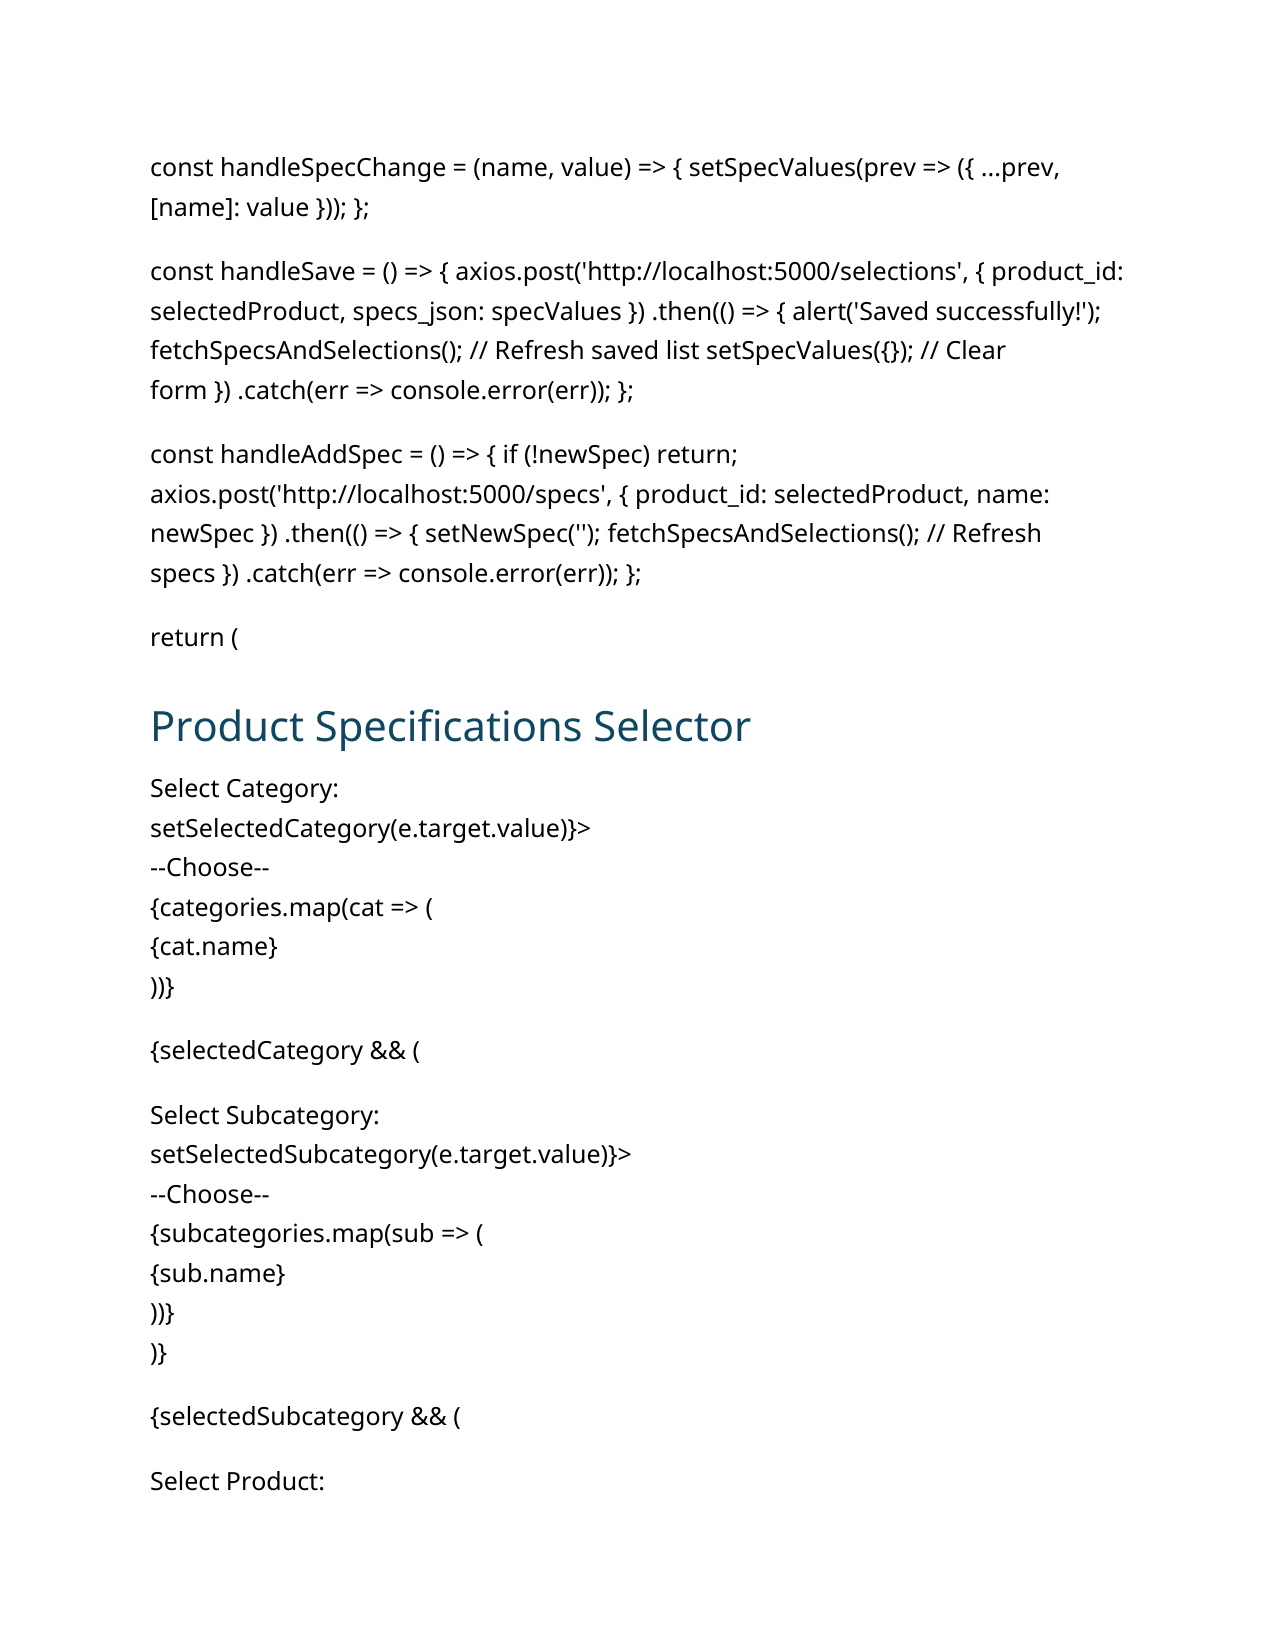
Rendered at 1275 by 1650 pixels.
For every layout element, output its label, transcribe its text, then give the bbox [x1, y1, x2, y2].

text Select Product: [150, 1463, 1125, 1497]
text --Choose-- [150, 1176, 1125, 1210]
text {selectedCategory && ( [150, 1033, 1125, 1067]
text {sub.name} [150, 1255, 1125, 1289]
text const handleSave = () => { axios.post('http://localhost:5000/selections', { product_id: selectedProduct, specs_json: specValues }) .then(() => { alert('Saved successfully!'); fetchSpecsAndSelections(); // Refresh saved list setSpecValues({}); // Clear form }) .catch(err => console.error(err)); }; [150, 254, 1125, 406]
text const handleSpecChange = (name, value) => { setSpecValues(prev => ({ ...prev, [name]: value })); }; [150, 150, 1125, 223]
text {subcategories.map(sub => ( [150, 1216, 1125, 1250]
text setSelectedCategory(e.target.value)}> [150, 810, 1125, 844]
text ))} [150, 1295, 1125, 1329]
text setSelectedSubcategory(e.target.value)}> [150, 1137, 1125, 1171]
text {cat.name} [150, 929, 1125, 963]
text return ( [150, 620, 1125, 654]
text {categories.map(cat => ( [150, 889, 1125, 923]
subtitle Product Specifications Selector [150, 697, 1125, 753]
text )} [150, 1334, 1125, 1368]
text const handleAddSpec = () => { if (!newSpec) return; axios.post('http://localhost:5000/specs', { product_id: selectedProduct, name: newSpec }) .then(() => { setNewSpec(''); fetchSpecsAndSelections(); // Refresh specs }) .catch(err => console.error(err)); }; [150, 437, 1125, 589]
text {selectedSubcategory && ( [150, 1399, 1125, 1433]
text ))} [150, 968, 1125, 1002]
text Select Subcategory: [150, 1097, 1125, 1131]
text --Choose-- [150, 850, 1125, 884]
text Select Category: [150, 771, 1125, 805]
